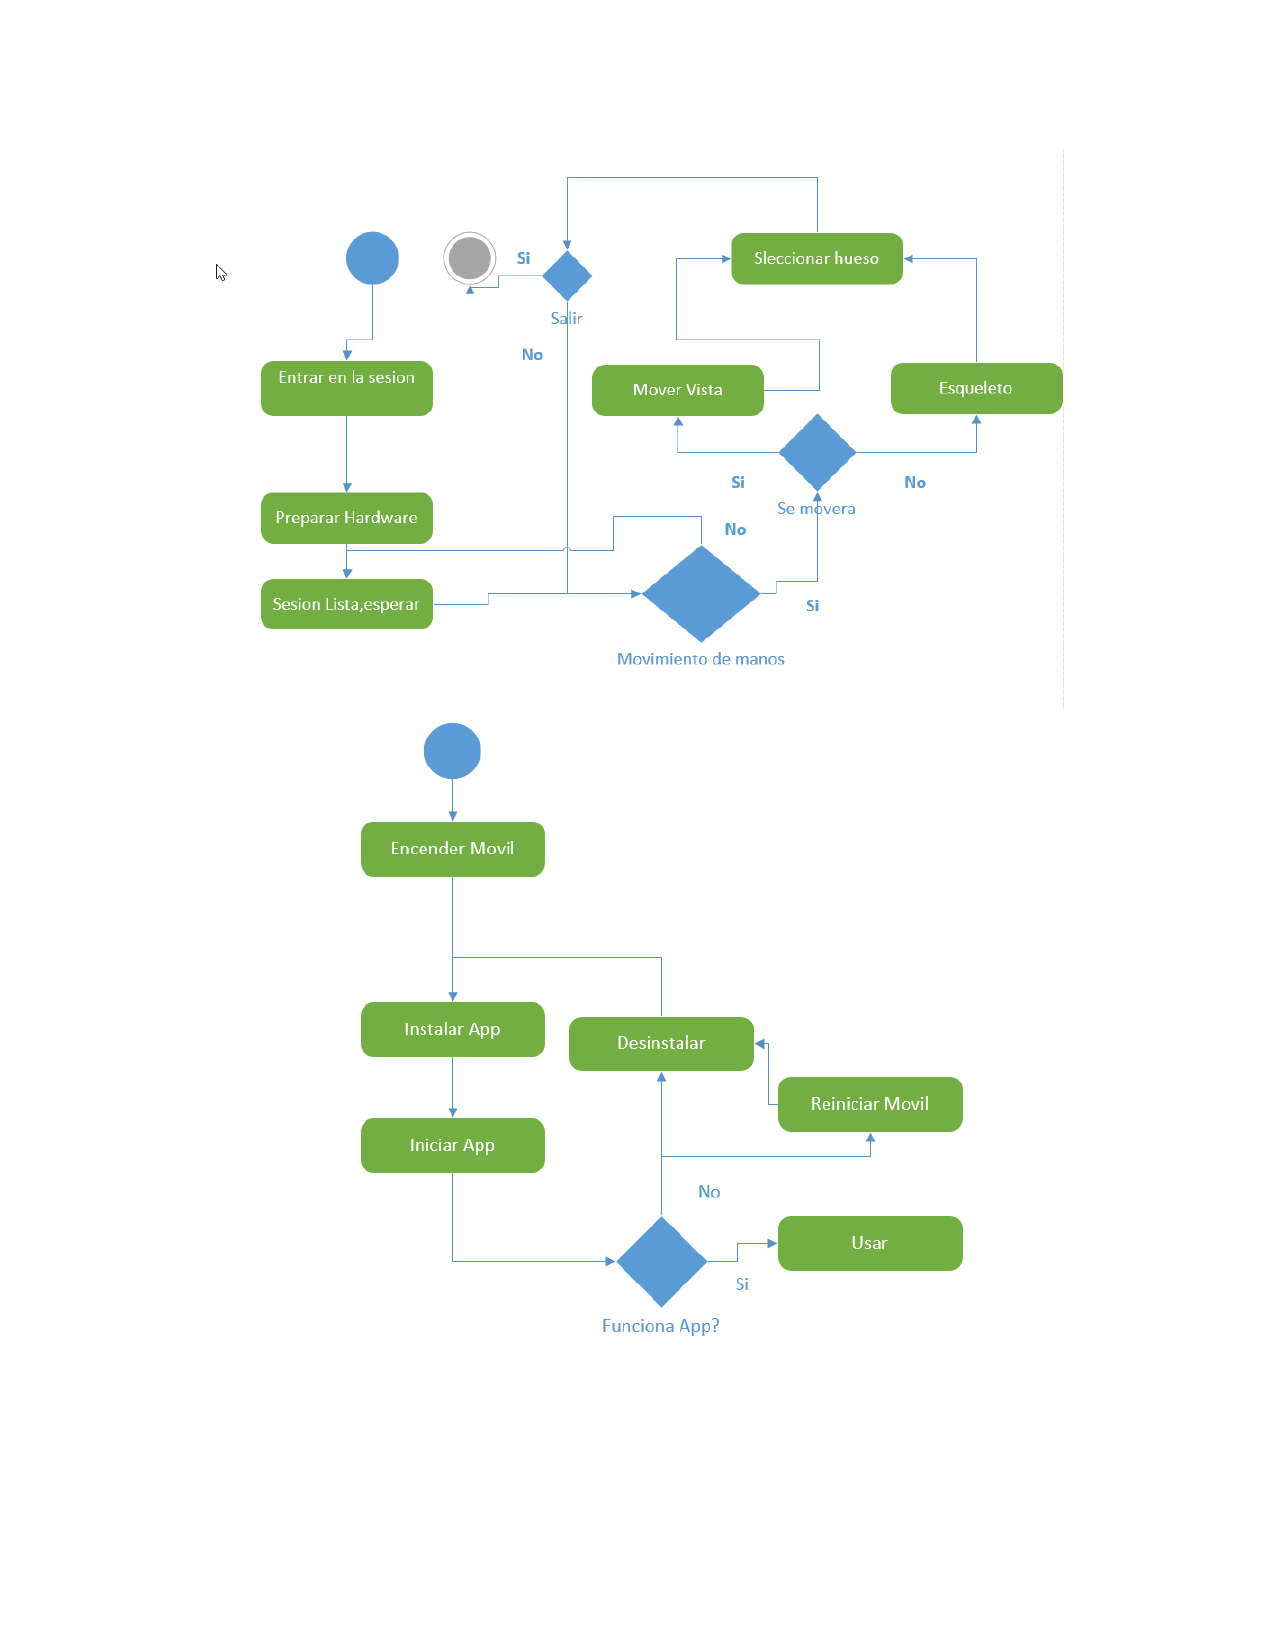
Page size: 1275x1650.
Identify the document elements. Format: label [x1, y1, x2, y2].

picture [211, 150, 1064, 1341]
